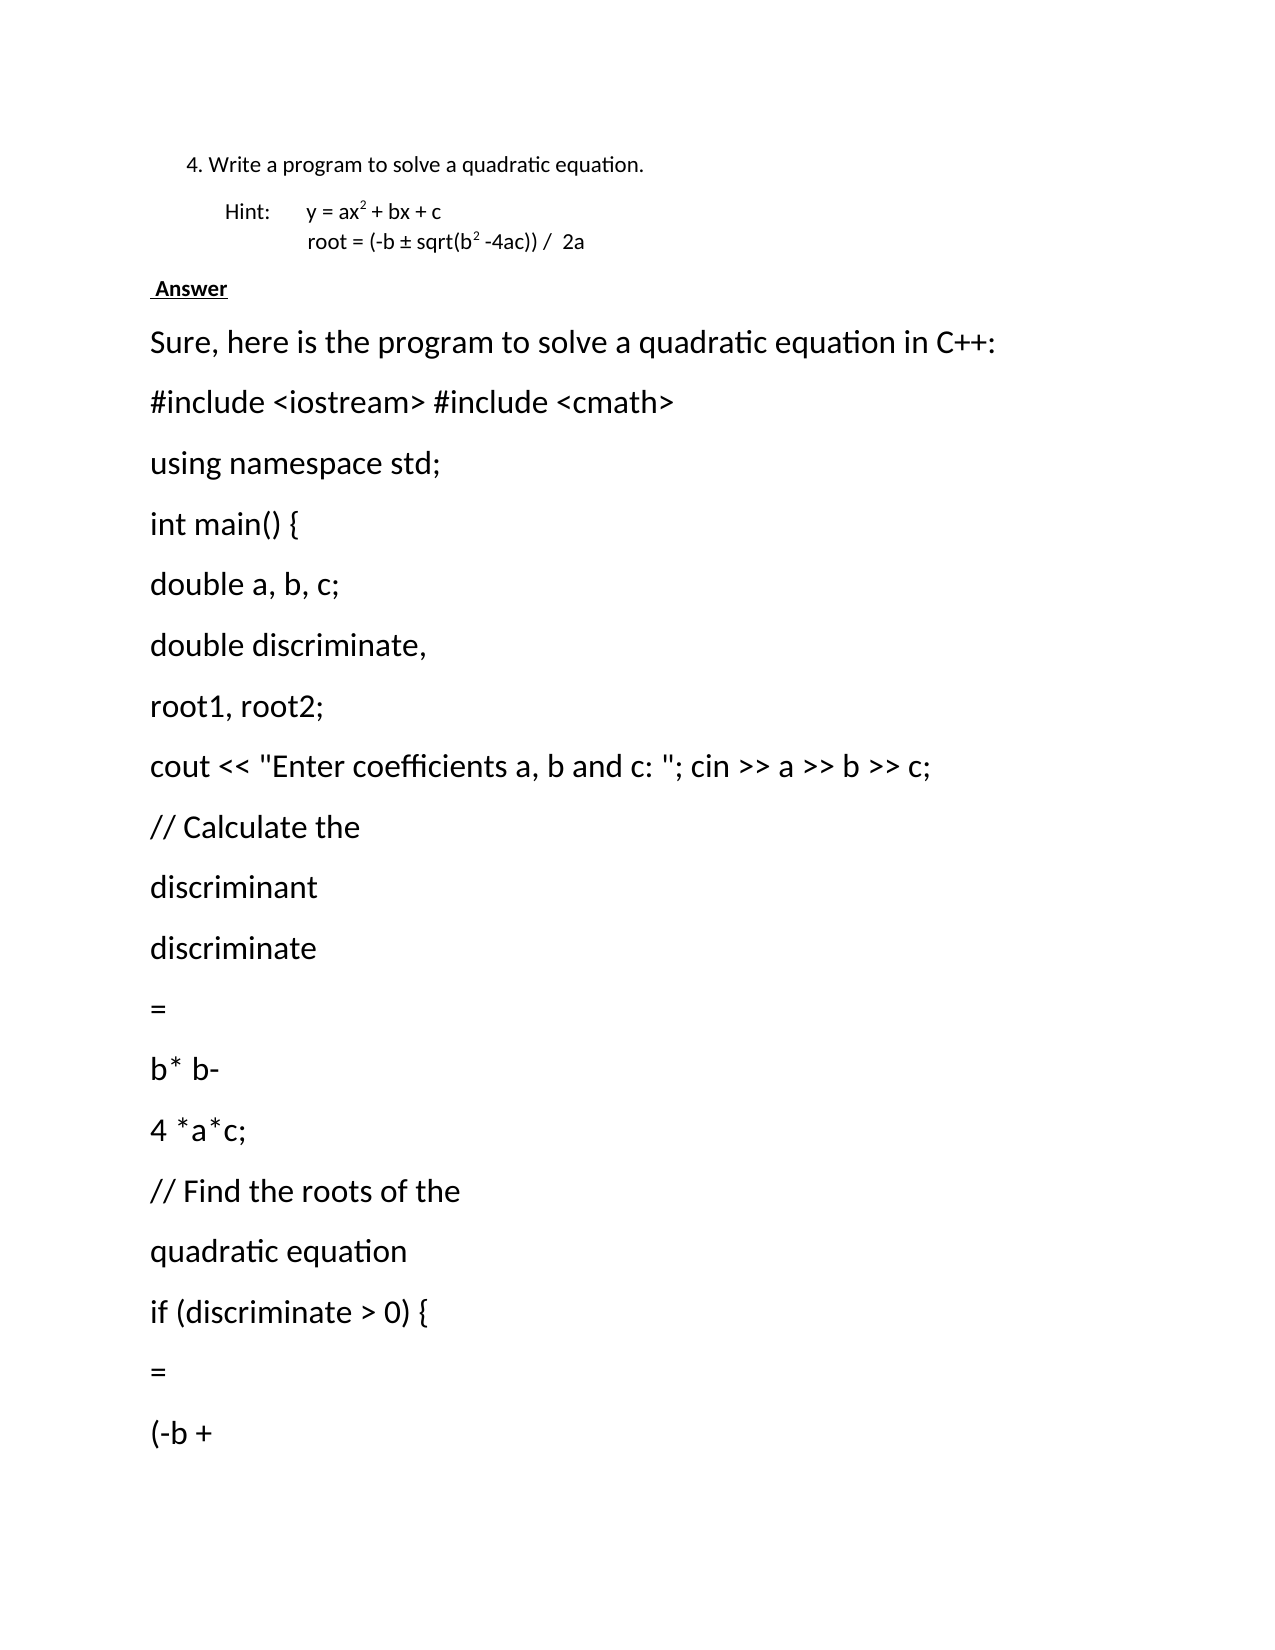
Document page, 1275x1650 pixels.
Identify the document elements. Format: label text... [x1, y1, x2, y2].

text discriminate [150, 927, 1125, 968]
text root1, root2; [150, 684, 1125, 725]
list Hint: y = ax2 + bx + c [225, 197, 1125, 225]
list root = (-b ± sqrt(b2 -4ac)) / 2a [225, 227, 1125, 255]
text int main() { [150, 503, 1125, 543]
text Answer [150, 274, 1125, 302]
text double discriminate, [150, 624, 1125, 665]
text #include <iostream> #include <cmath> [150, 381, 1125, 422]
text double a, b, c; [150, 563, 1125, 604]
text = [150, 988, 1125, 1028]
text if (discriminate > 0) { [150, 1291, 1125, 1332]
text // Calculate the [150, 806, 1125, 847]
text // Find the roots of the [150, 1169, 1125, 1210]
text (-b + [150, 1412, 1125, 1453]
text Sure, here is the program to solve a quadratic equation in C++: [150, 321, 1125, 362]
text = [150, 1351, 1125, 1392]
text quadratic equation [150, 1230, 1125, 1271]
text cout << "Enter coefficients a, b and c: "; cin >> a >> b >> c; [150, 745, 1125, 786]
text discriminant [150, 866, 1125, 907]
text 4 *a*c; [150, 1109, 1125, 1150]
text 4. Write a program to solve a quadratic equation. [150, 150, 1125, 178]
text using namespace std; [150, 442, 1125, 483]
text b* b- [150, 1048, 1125, 1089]
